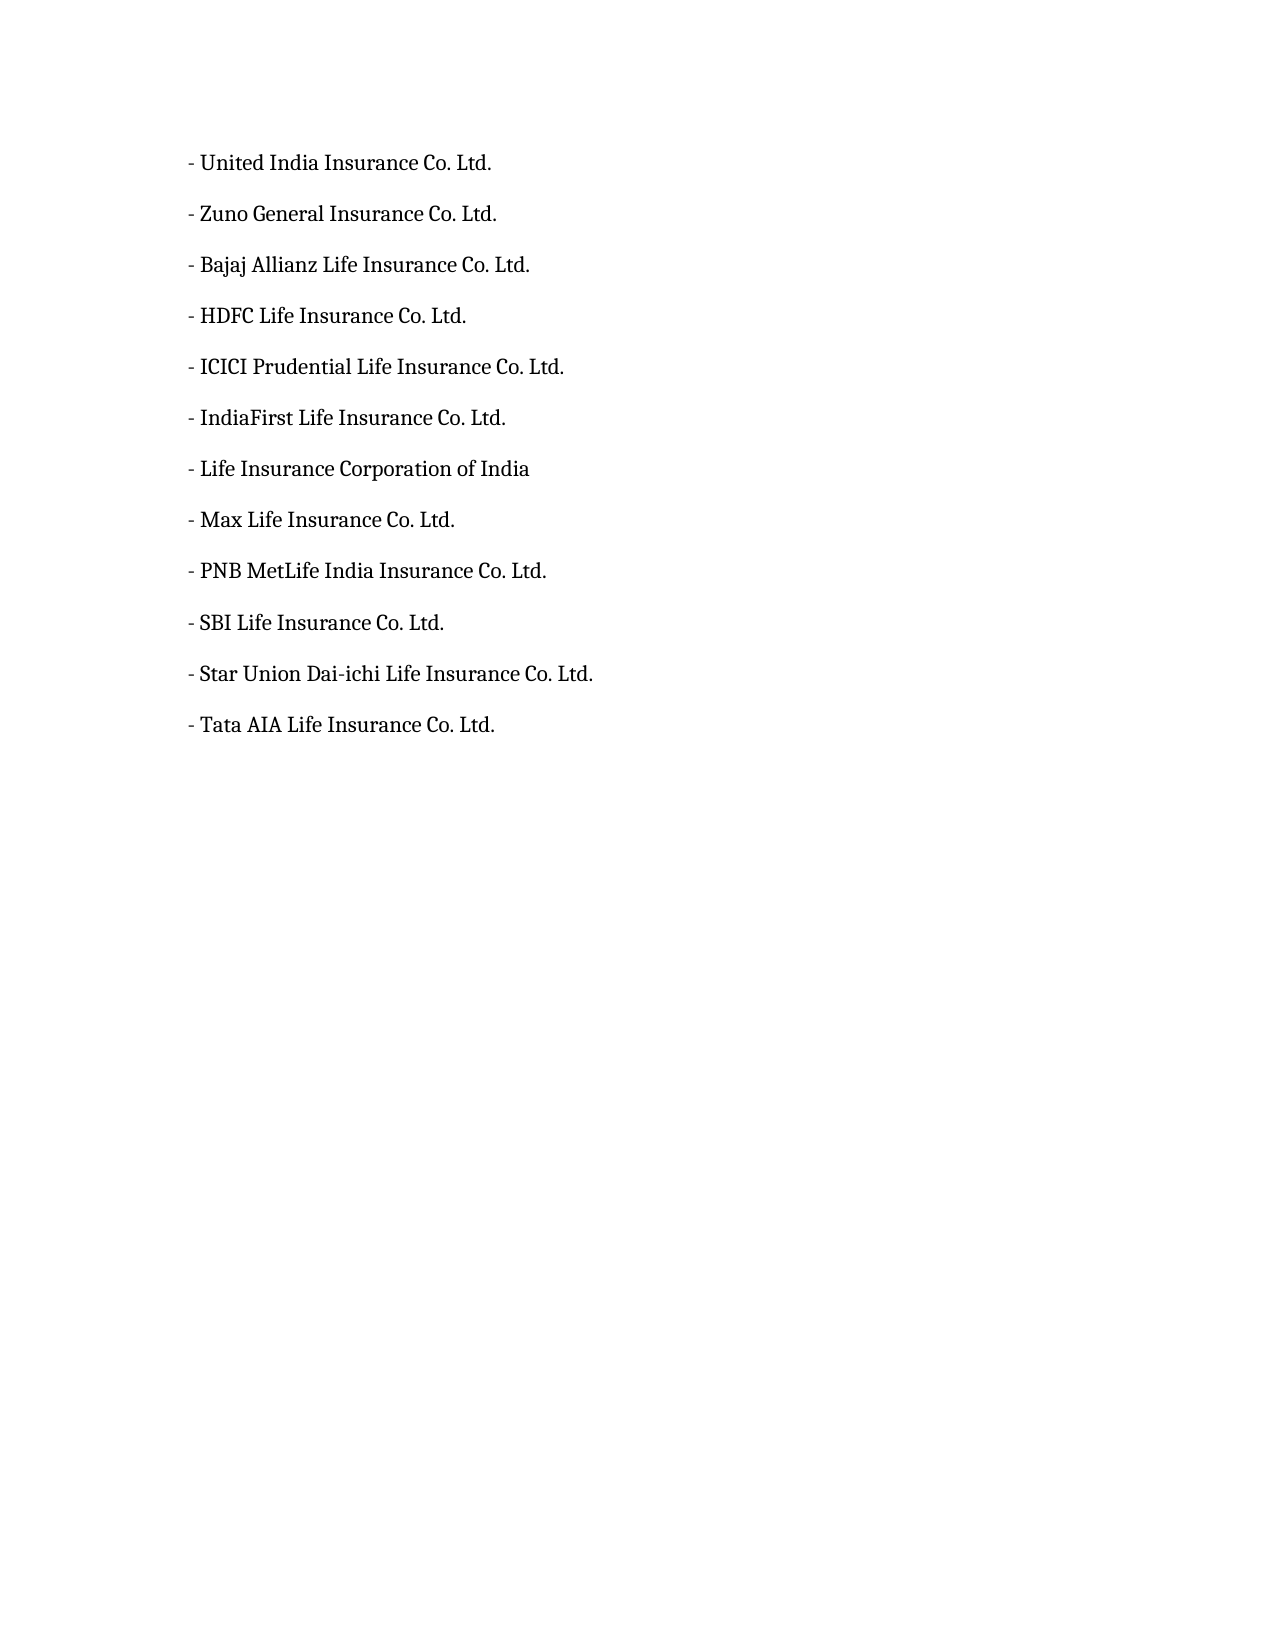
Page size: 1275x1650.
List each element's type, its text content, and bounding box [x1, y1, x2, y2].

text - Tata AIA Life Insurance Co. Ltd. [187, 711, 1087, 738]
text - HDFC Life Insurance Co. Ltd. [187, 303, 1087, 329]
text - SBI Life Insurance Co. Ltd. [187, 609, 1087, 636]
text - ICICI Prudential Life Insurance Co. Ltd. [187, 354, 1087, 381]
text - Star Union Dai-ichi Life Insurance Co. Ltd. [187, 660, 1087, 687]
text - Max Life Insurance Co. Ltd. [187, 507, 1087, 534]
text - Bajaj Allianz Life Insurance Co. Ltd. [187, 252, 1087, 278]
text - Life Insurance Corporation of India [187, 456, 1087, 483]
text - IndiaFirst Life Insurance Co. Ltd. [187, 405, 1087, 432]
text - United India Insurance Co. Ltd. [187, 150, 1087, 176]
text - PNB MetLife India Insurance Co. Ltd. [187, 558, 1087, 585]
text - Zuno General Insurance Co. Ltd. [187, 201, 1087, 227]
